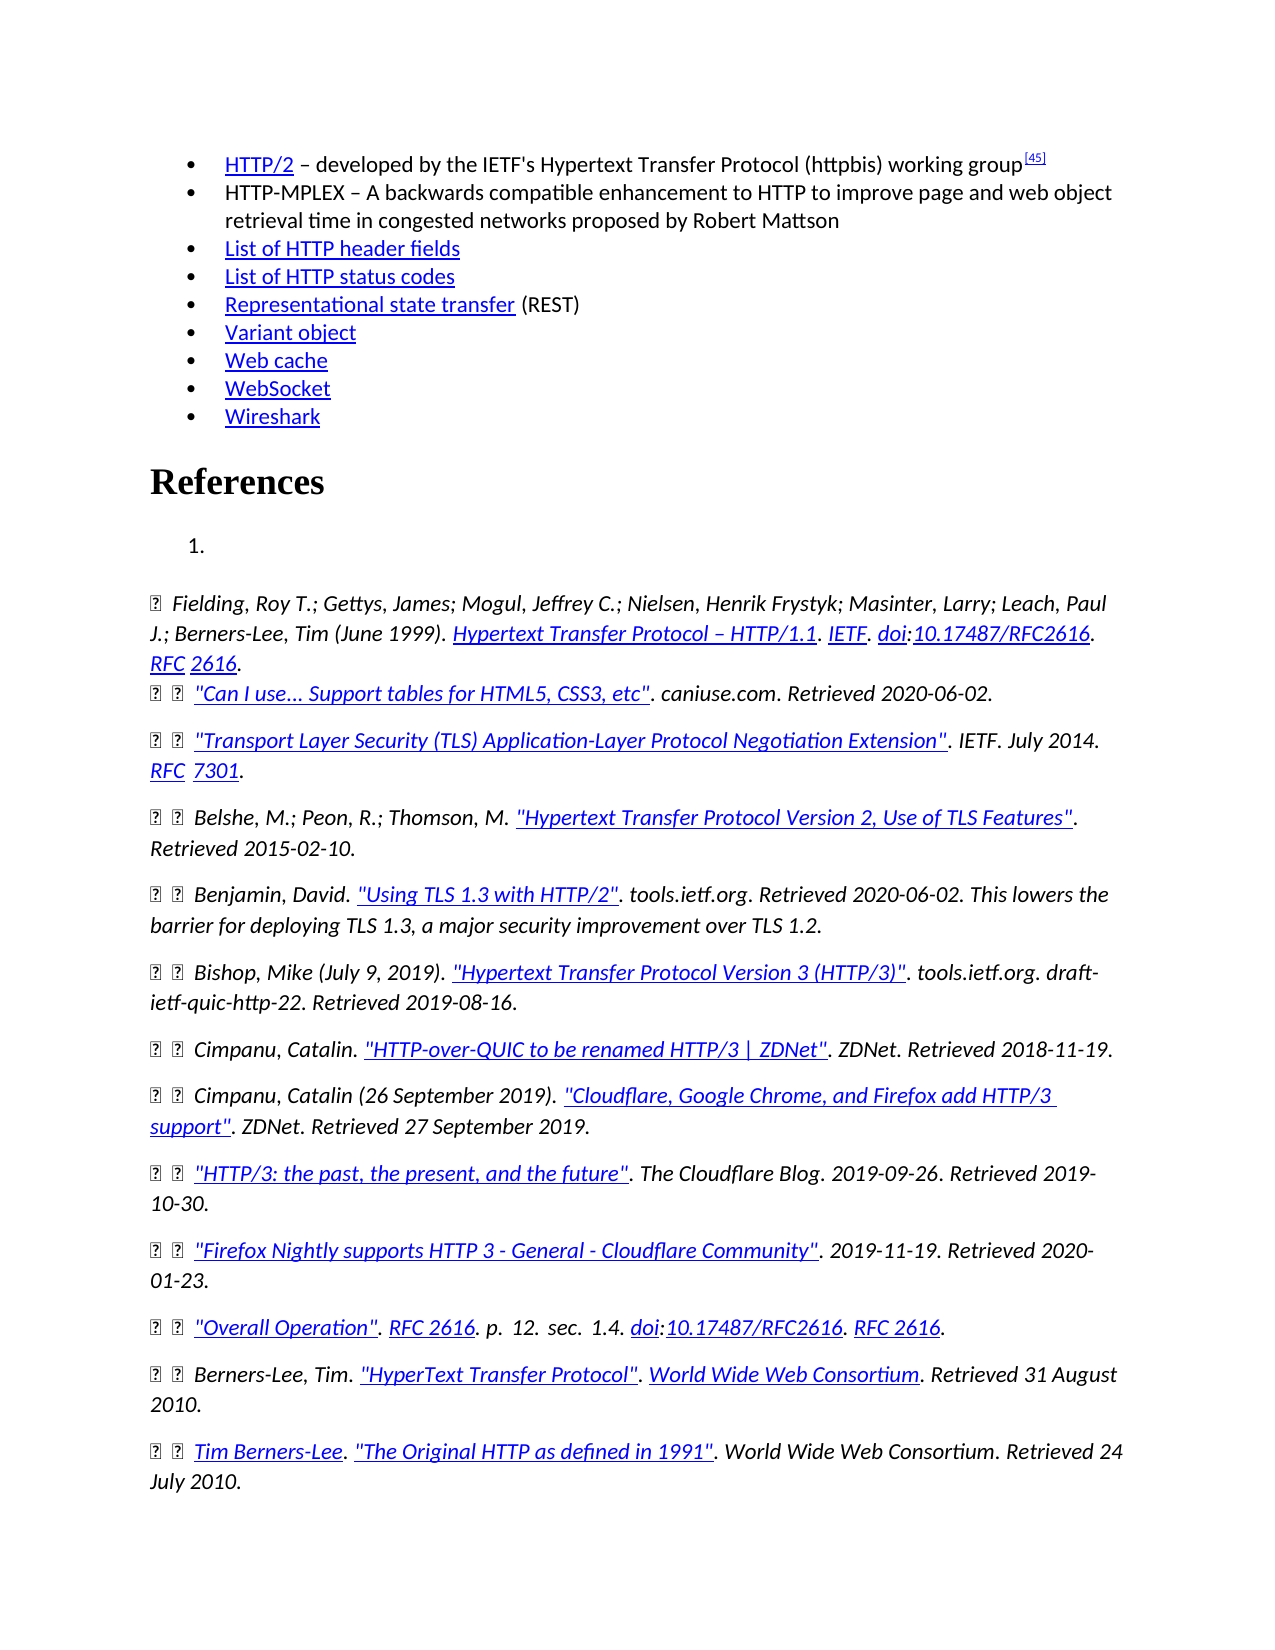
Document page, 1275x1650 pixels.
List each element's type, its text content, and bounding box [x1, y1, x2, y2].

list Web cache [187, 346, 1125, 374]
list List of HTTP header fields [187, 234, 1125, 262]
text   "Firefox Nightly supports HTTP 3 - General - Cloudflare Community". 2019-11-19. Retrieved 2020-01-23. [150, 1236, 1125, 1294]
text   Belshe, M.; Peon, R.; Thomson, M. "Hypertext Transfer Protocol Version 2, Use of TLS Features". Retrieved 2015-02-10. [150, 803, 1125, 862]
text   Tim Berners-Lee. "The Original HTTP as defined in 1991". World Wide Web Consortium. Retrieved 24 July 2010. [150, 1437, 1125, 1495]
text   "Transport Layer Security (TLS) Application-Layer Protocol Negotiation Extension". IETF. July 2014. RFC 7301. [150, 726, 1125, 784]
text   Cimpanu, Catalin. "HTTP-over-QUIC to be renamed HTTP/3 | ZDNet". ZDNet. Retrieved 2018-11-19. [150, 1035, 1125, 1063]
list Variant object [187, 318, 1125, 346]
text   Bishop, Mike (July 9, 2019). "Hypertext Transfer Protocol Version 3 (HTTP/3)". tools.ietf.org. draft-ietf-quic-http-22. Retrieved 2019-08-16. [150, 958, 1125, 1016]
text   "Can I use... Support tables for HTML5, CSS3, etc". caniuse.com. Retrieved 2020-06-02. [150, 679, 1125, 707]
list List of HTTP status codes [187, 262, 1125, 290]
list Representational state transfer (REST) [187, 290, 1125, 318]
list WebSocket [187, 374, 1125, 402]
subtitle References [150, 459, 1125, 502]
list HTTP-MPLEX – A backwards compatible enhancement to HTTP to improve page and web object retrieval time in congested networks proposed by Robert Mattson [187, 178, 1125, 234]
text   Benjamin, David. "Using TLS 1.3 with HTTP/2". tools.ietf.org. Retrieved 2020-06-02. This lowers the barrier for deploying TLS 1.3, a major security improvement over TLS 1.2. [150, 881, 1125, 939]
text   Cimpanu, Catalin (26 September 2019). "Cloudflare, Google Chrome, and Firefox add HTTP/3 support". ZDNet. Retrieved 27 September 2019. [150, 1082, 1125, 1140]
list Wireshark [187, 402, 1125, 430]
text   "HTTP/3: the past, the present, and the future". The Cloudflare Blog. 2019-09-26. Retrieved 2019-10-30. [150, 1159, 1125, 1217]
list HTTP/2 – developed by the IETF's Hypertext Transfer Protocol (httpbis) working group[45] [187, 150, 1125, 178]
text   "Overall Operation". RFC 2616. p. 12. sec. 1.4. doi:10.17487/RFC2616. RFC 2616. [150, 1313, 1125, 1341]
text  Fielding, Roy T.; Gettys, James; Mogul, Jeffrey C.; Nielsen, Henrik Frystyk; Masinter, Larry; Leach, Paul J.; Berners-Lee, Tim (June 1999). Hypertext Transfer Protocol – HTTP/1.1. IETF. doi:10.17487/RFC2616. RFC 2616. [150, 589, 1125, 677]
text   Berners-Lee, Tim. "HyperText Transfer Protocol". World Wide Web Consortium. Retrieved 31 August 2010. [150, 1360, 1125, 1418]
